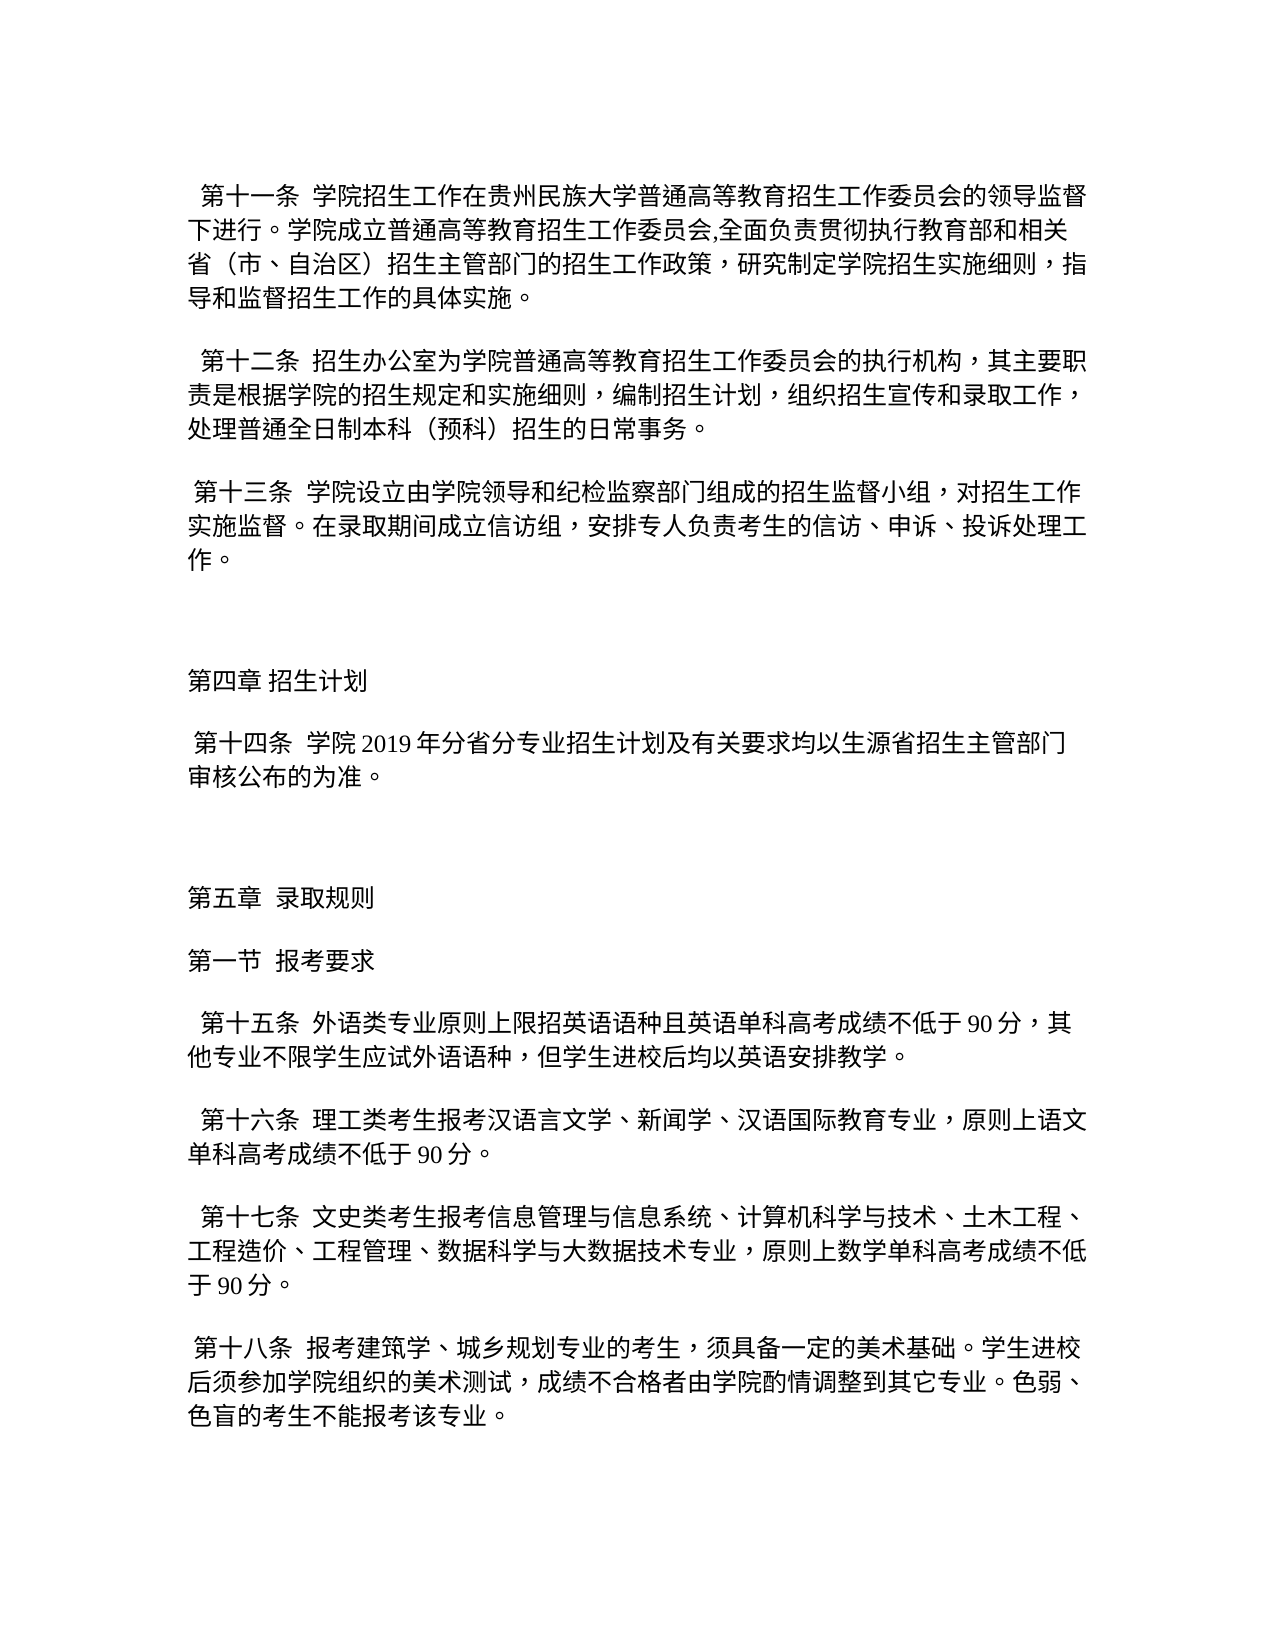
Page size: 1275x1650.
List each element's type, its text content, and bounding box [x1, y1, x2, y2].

text 第十二条 招生办公室为学院普通高等教育招生工作委员会的执行机构，其主要职责是根据学院的招生规定和实施细则，编制招生计划，组织招生宣传和录取工作，处理普通全日制本科（预科）招生的日常事务。 [187, 344, 1087, 446]
text 第十一条 学院招生工作在贵州民族大学普通高等教育招生工作委员会的领导监督下进行。学院成立普通高等教育招生工作委员会,全面负责贯彻执行教育部和相关省（市、自治区）招生主管部门的招生工作政策，研究制定学院招生实施细则，指导和监督招生工作的具体实施。 [187, 179, 1087, 315]
text 第一节 报考要求 [187, 943, 1087, 977]
text 第十六条 理工类考生报考汉语言文学、新闻学、汉语国际教育专业，原则上语文单科高考成绩不低于90分。 [187, 1103, 1087, 1171]
text 第四章 招生计划 [187, 663, 1087, 697]
text 第十四条 学院2019年分省分专业招生计划及有关要求均以生源省招生主管部门审核公布的为准。 [187, 726, 1087, 794]
text 第十五条 外语类专业原则上限招英语语种且英语单科高考成绩不低于90分，其他专业不限学生应试外语语种，但学生进校后均以英语安排教学。 [187, 1006, 1087, 1074]
text 第十八条 报考建筑学、城乡规划专业的考生，须具备一定的美术基础。学生进校后须参加学院组织的美术测试，成绩不合格者由学院酌情调整到其它专业。色弱、色盲的考生不能报考该专业。 [187, 1331, 1087, 1433]
text 第十三条 学院设立由学院领导和纪检监察部门组成的招生监督小组，对招生工作实施监督。在录取期间成立信访组，安排专人负责考生的信访、申诉、投诉处理工作。 [187, 475, 1087, 577]
text 第五章 录取规则 [187, 880, 1087, 914]
text 第十七条 文史类考生报考信息管理与信息系统、计算机科学与技术、土木工程、工程造价、工程管理、数据科学与大数据技术专业，原则上数学单科高考成绩不低于90分。 [187, 1200, 1087, 1302]
